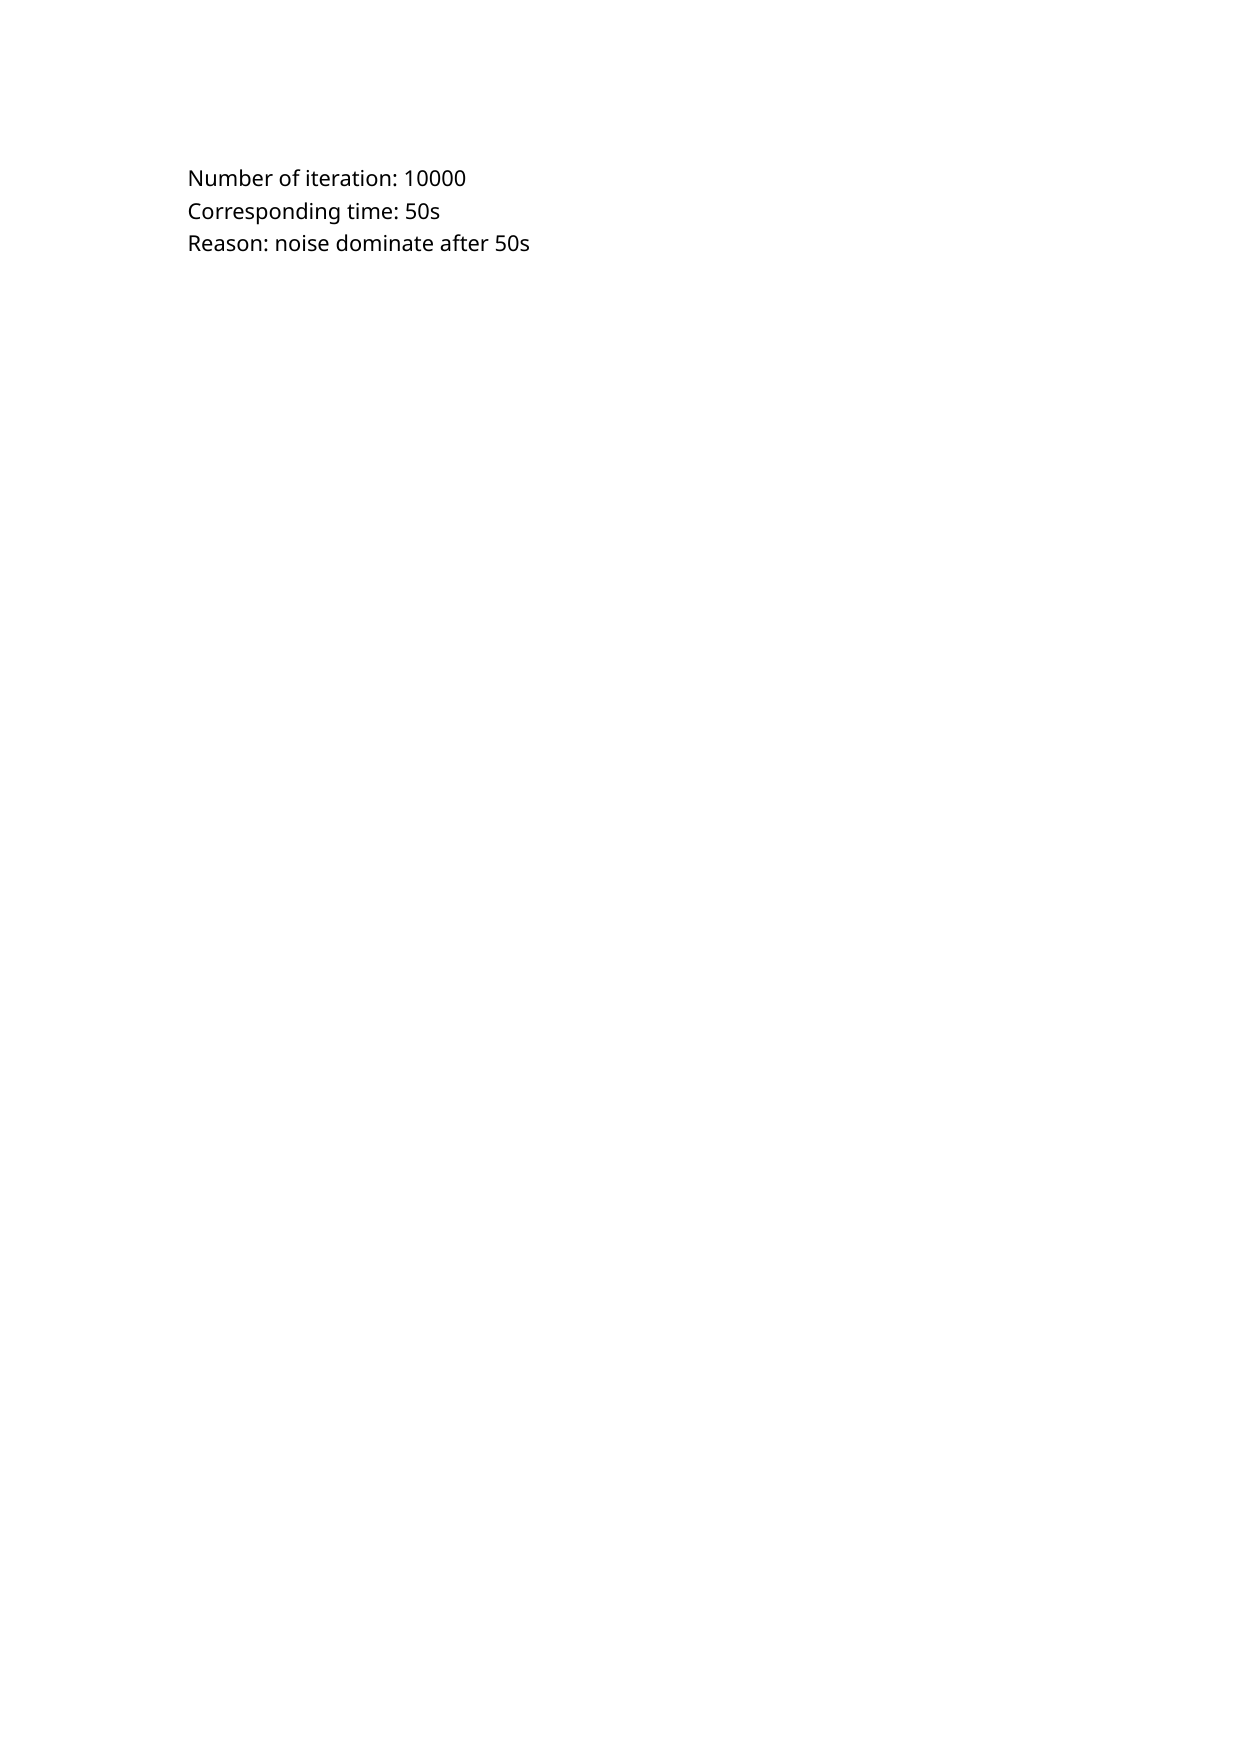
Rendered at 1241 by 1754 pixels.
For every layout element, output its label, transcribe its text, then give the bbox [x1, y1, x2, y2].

text Reason: noise dominate after 50s [187, 227, 1053, 259]
text Number of iteration: 10000 [187, 162, 1053, 194]
text Corresponding time: 50s [187, 194, 1053, 227]
